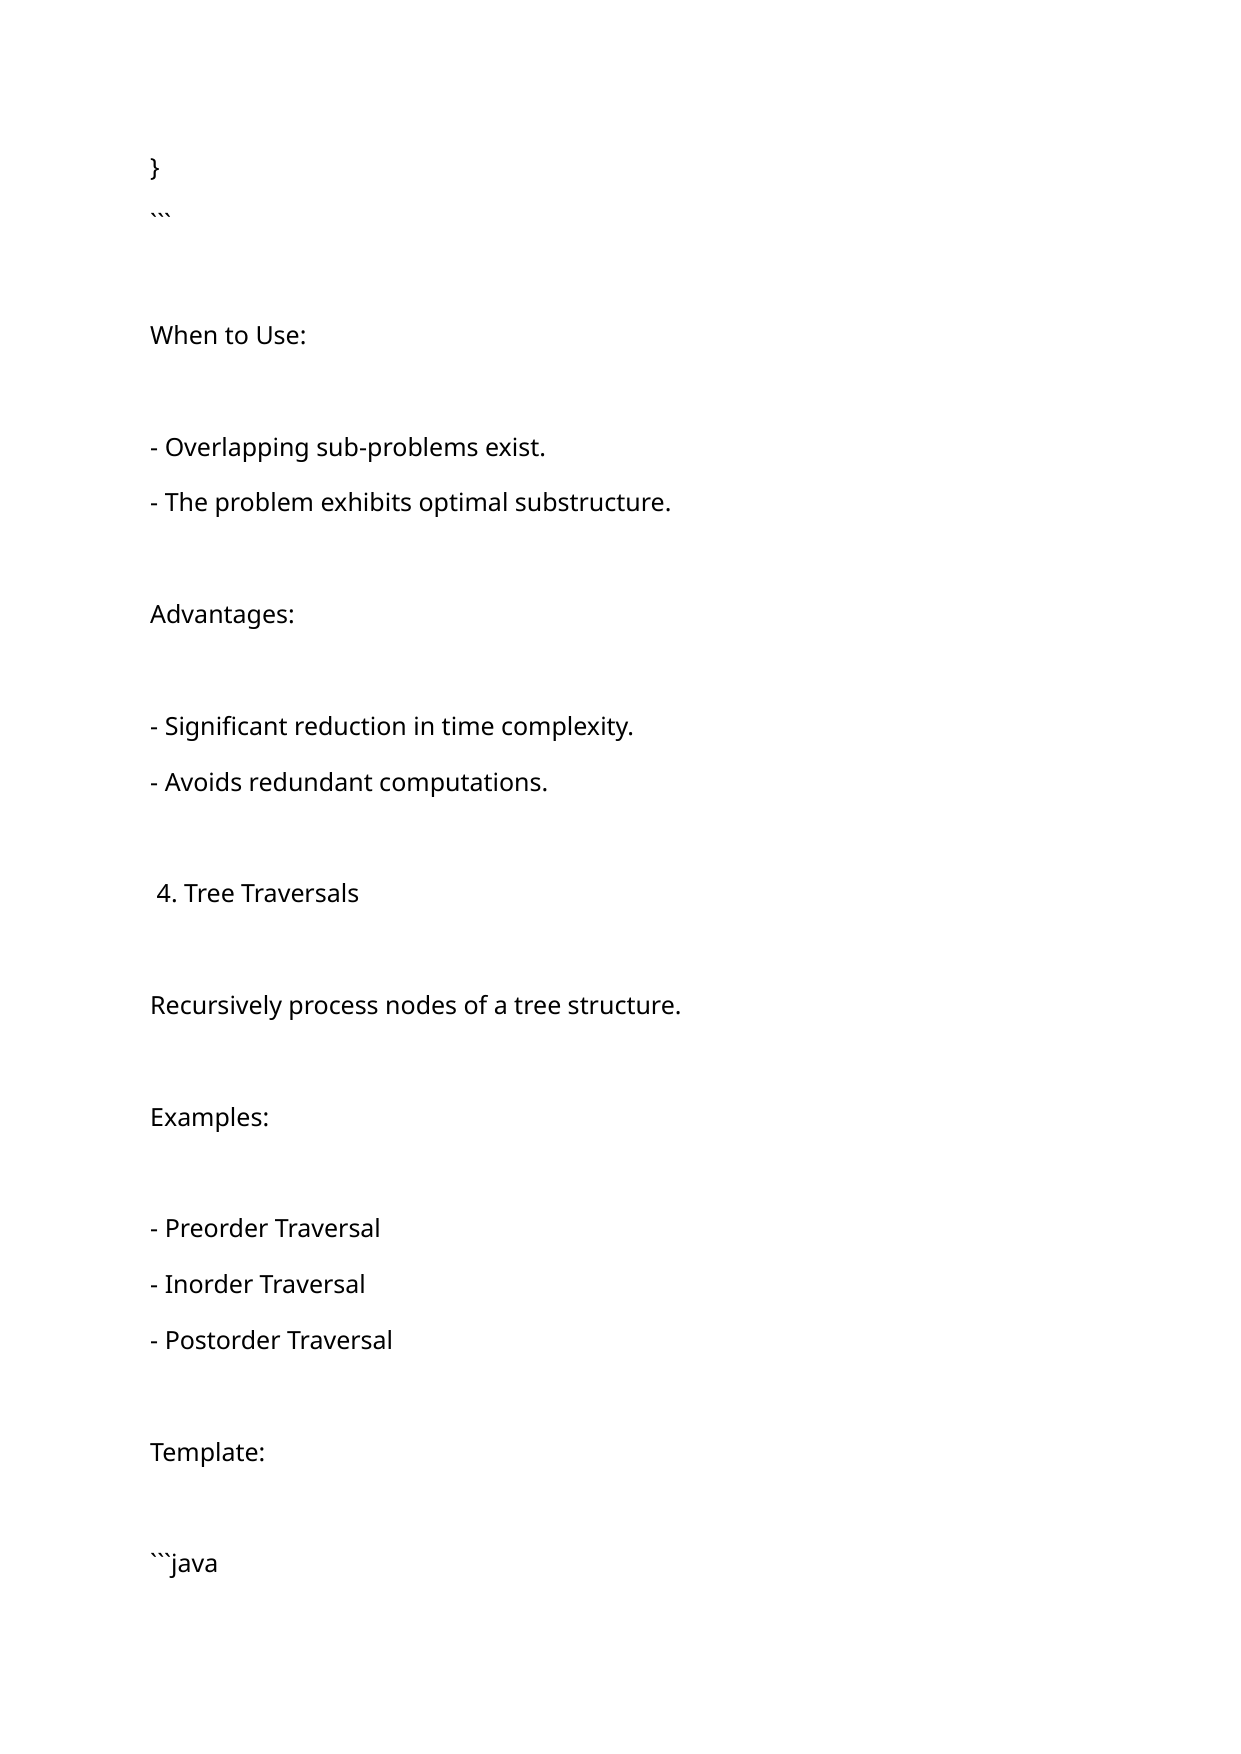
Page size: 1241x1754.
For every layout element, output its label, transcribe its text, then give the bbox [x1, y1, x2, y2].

text - Overlapping sub-problems exist. [150, 429, 1090, 463]
text - Postorder Traversal [150, 1322, 1090, 1357]
text Examples: [150, 1099, 1090, 1133]
text - Preorder Traversal [150, 1211, 1090, 1245]
text } [150, 150, 1090, 184]
text ``` [150, 206, 1090, 240]
text 4. Tree Traversals [150, 876, 1090, 910]
text When to Use: [150, 317, 1090, 352]
text Template: [150, 1434, 1090, 1468]
text - The problem exhibits optimal substructure. [150, 485, 1090, 519]
text - Significant reduction in time complexity. [150, 708, 1090, 742]
text - Avoids redundant computations. [150, 764, 1090, 798]
text Advantages: [150, 597, 1090, 631]
text Recursively process nodes of a tree structure. [150, 987, 1090, 1022]
text ```java [150, 1546, 1090, 1580]
text - Inorder Traversal [150, 1267, 1090, 1301]
